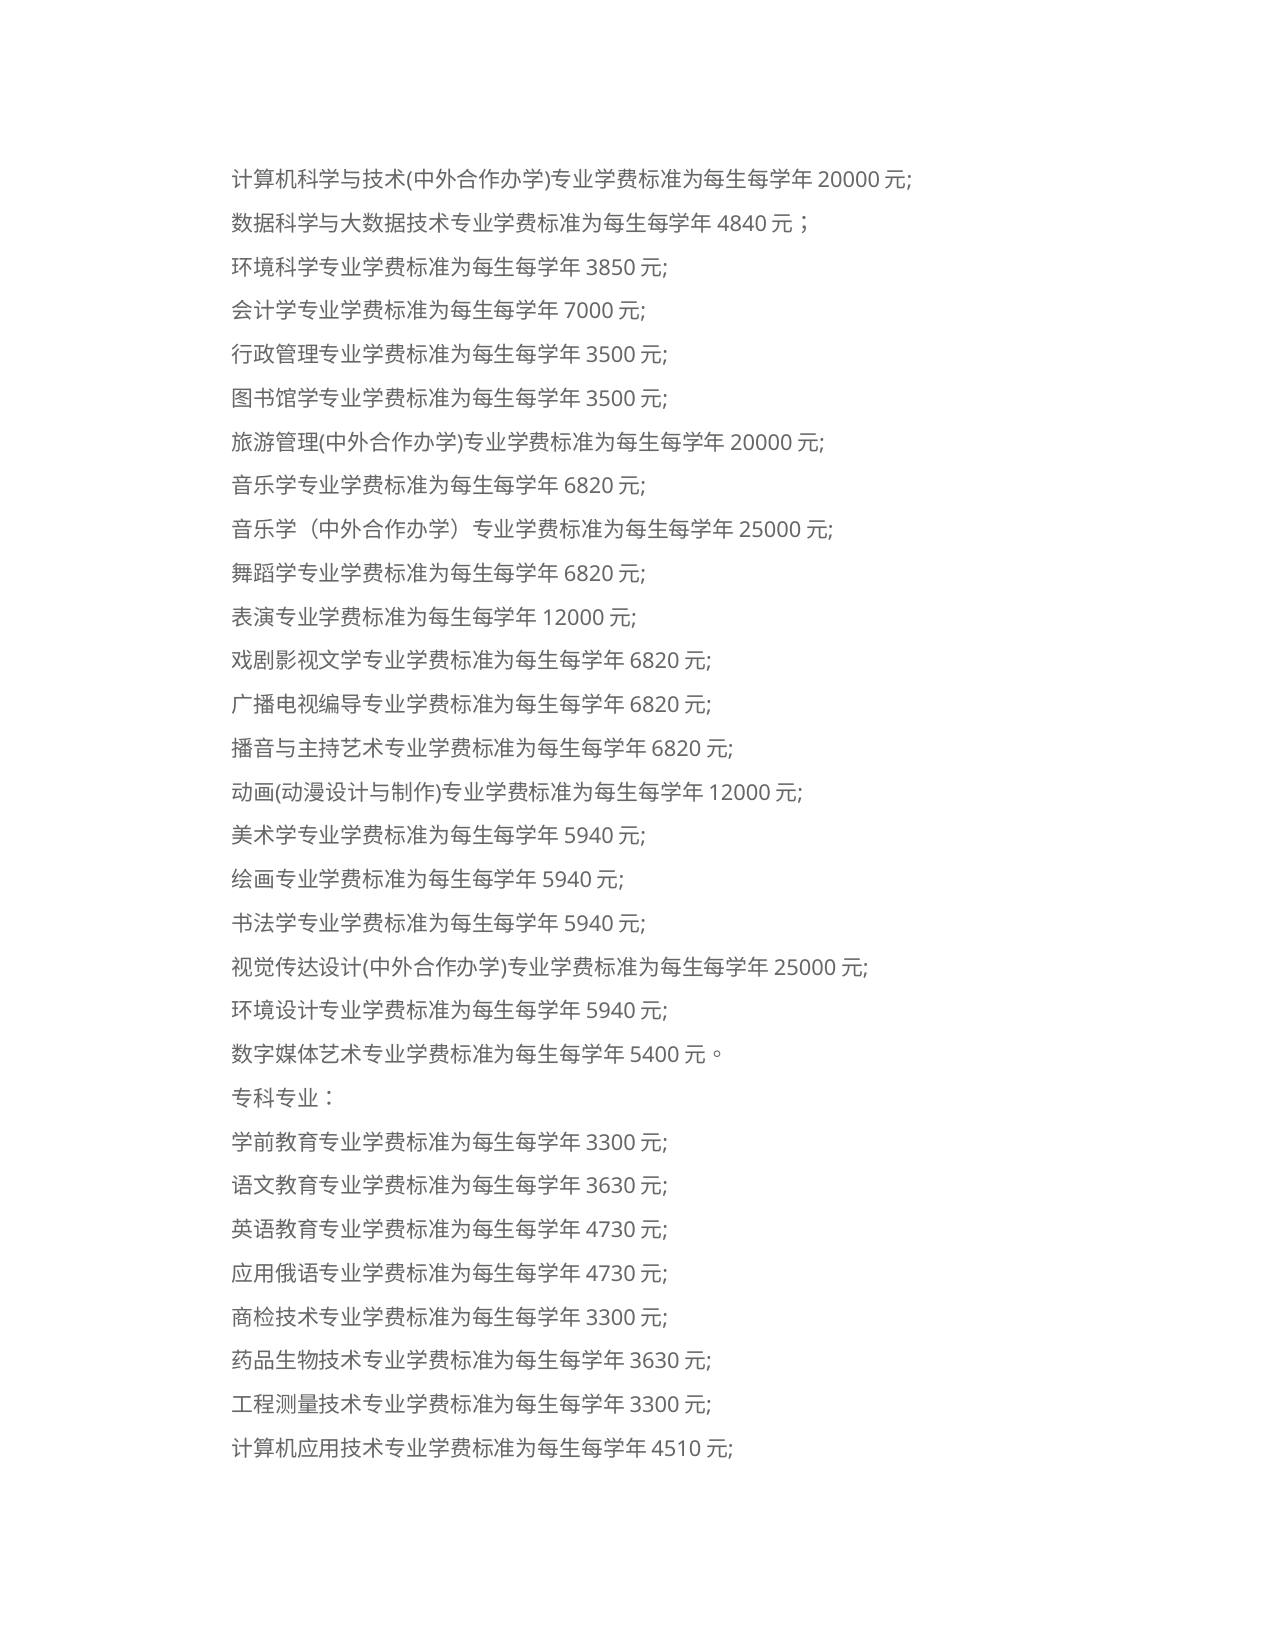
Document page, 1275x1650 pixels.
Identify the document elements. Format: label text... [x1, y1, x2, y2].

text 戏剧影视文学专业学费标准为每生每学年6820元; [187, 631, 1087, 675]
text 会计学专业学费标准为每生每学年7000元; [187, 281, 1087, 325]
text 音乐学（中外合作办学）专业学费标准为每生每学年25000元; [187, 500, 1087, 544]
text 英语教育专业学费标准为每生每学年4730元; [187, 1200, 1087, 1244]
text 计算机科学与技术(中外合作办学)专业学费标准为每生每学年20000元; [187, 150, 1087, 194]
text 视觉传达设计(中外合作办学)专业学费标准为每生每学年25000元; [187, 937, 1087, 981]
text 工程测量技术专业学费标准为每生每学年3300元; [187, 1375, 1087, 1419]
text 环境设计专业学费标准为每生每学年5940元; [187, 981, 1087, 1025]
text 音乐学专业学费标准为每生每学年6820元; [187, 456, 1087, 500]
text 图书馆学专业学费标准为每生每学年3500元; [187, 369, 1087, 412]
text 计算机应用技术专业学费标准为每生每学年4510元; [187, 1419, 1087, 1462]
text 行政管理专业学费标准为每生每学年3500元; [187, 325, 1087, 369]
text 商检技术专业学费标准为每生每学年3300元; [187, 1287, 1087, 1331]
text 美术学专业学费标准为每生每学年5940元; [187, 806, 1087, 850]
text 播音与主持艺术专业学费标准为每生每学年6820元; [187, 719, 1087, 762]
text 环境科学专业学费标准为每生每学年3850元; [187, 237, 1087, 281]
text 数字媒体艺术专业学费标准为每生每学年5400元。 [187, 1025, 1087, 1069]
text 广播电视编导专业学费标准为每生每学年6820元; [187, 675, 1087, 719]
text 专科专业： [187, 1069, 1087, 1112]
text 舞蹈学专业学费标准为每生每学年6820元; [187, 544, 1087, 587]
text 旅游管理(中外合作办学)专业学费标准为每生每学年20000元; [187, 412, 1087, 456]
text 书法学专业学费标准为每生每学年5940元; [187, 894, 1087, 937]
text 表演专业学费标准为每生每学年12000元; [187, 587, 1087, 631]
text 语文教育专业学费标准为每生每学年3630元; [187, 1156, 1087, 1200]
text 药品生物技术专业学费标准为每生每学年3630元; [187, 1331, 1087, 1375]
text 绘画专业学费标准为每生每学年5940元; [187, 850, 1087, 894]
text 应用俄语专业学费标准为每生每学年4730元; [187, 1244, 1087, 1287]
text 学前教育专业学费标准为每生每学年3300元; [187, 1112, 1087, 1156]
text 数据科学与大数据技术专业学费标准为每生每学年4840元； [187, 194, 1087, 237]
text 动画(动漫设计与制作)专业学费标准为每生每学年12000元; [187, 762, 1087, 806]
